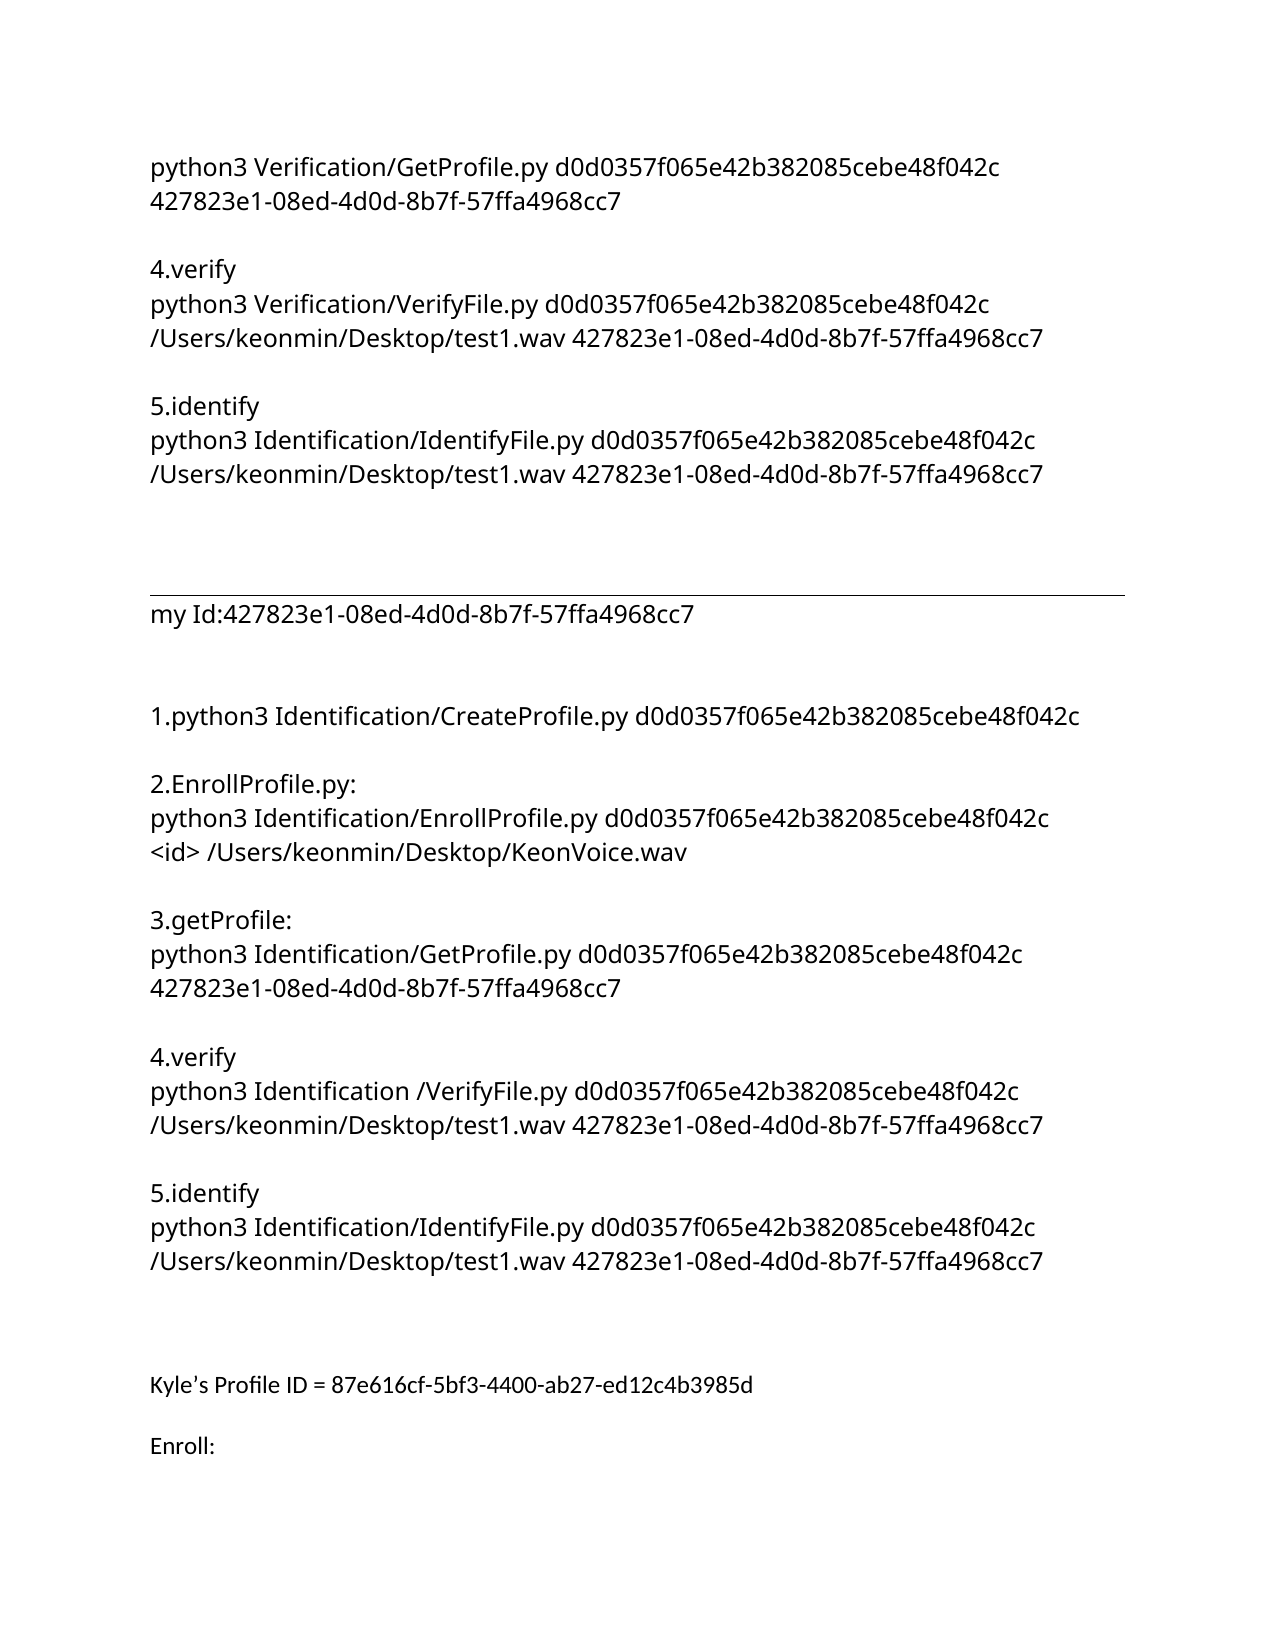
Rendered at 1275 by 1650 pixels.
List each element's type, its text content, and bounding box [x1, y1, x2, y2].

text 1.python3 Identification/CreateProfile.py d0d0357f065e42b382085cebe48f042c [150, 699, 1125, 733]
text 5.identify [150, 1176, 1125, 1209]
text python3 Identification/IdentifyFile.py d0d0357f065e42b382085cebe48f042c /Users/keonmin/Desktop/test1.wav 427823e1-08ed-4d0d-8b7f-57ffa4968cc7 [150, 1209, 1125, 1278]
text my Id:427823e1-08ed-4d0d-8b7f-57ffa4968cc7 [150, 596, 1125, 631]
text 2.EnrollProfile.py: [150, 767, 1125, 801]
text python3 Identification /VerifyFile.py d0d0357f065e42b382085cebe48f042c /Users/keonmin/Desktop/test1.wav 427823e1-08ed-4d0d-8b7f-57ffa4968cc7 [150, 1073, 1125, 1141]
text Enroll: [150, 1430, 1125, 1461]
text Kyle’s Profile ID = 87e616cf-5bf3-4400-ab27-ed12c4b3985d [150, 1369, 1125, 1400]
text 4.verify [150, 252, 1125, 286]
text 4.verify [150, 1039, 1125, 1073]
text python3 Verification/GetProfile.py d0d0357f065e42b382085cebe48f042c 427823e1-08ed-4d0d-8b7f-57ffa4968cc7 [150, 150, 1125, 218]
text python3 Identification/IdentifyFile.py d0d0357f065e42b382085cebe48f042c /Users/keonmin/Desktop/test1.wav 427823e1-08ed-4d0d-8b7f-57ffa4968cc7 [150, 422, 1125, 491]
text 5.identify [150, 388, 1125, 422]
text 3.getProfile: [150, 903, 1125, 937]
text python3 Identification/GetProfile.py d0d0357f065e42b382085cebe48f042c 427823e1-08ed-4d0d-8b7f-57ffa4968cc7 [150, 937, 1125, 1005]
text python3 Identification/EnrollProfile.py d0d0357f065e42b382085cebe48f042c <id> /Users/keonmin/Desktop/KeonVoice.wav [150, 801, 1125, 869]
text python3 Verification/VerifyFile.py d0d0357f065e42b382085cebe48f042c /Users/keonmin/Desktop/test1.wav 427823e1-08ed-4d0d-8b7f-57ffa4968cc7 [150, 286, 1125, 354]
